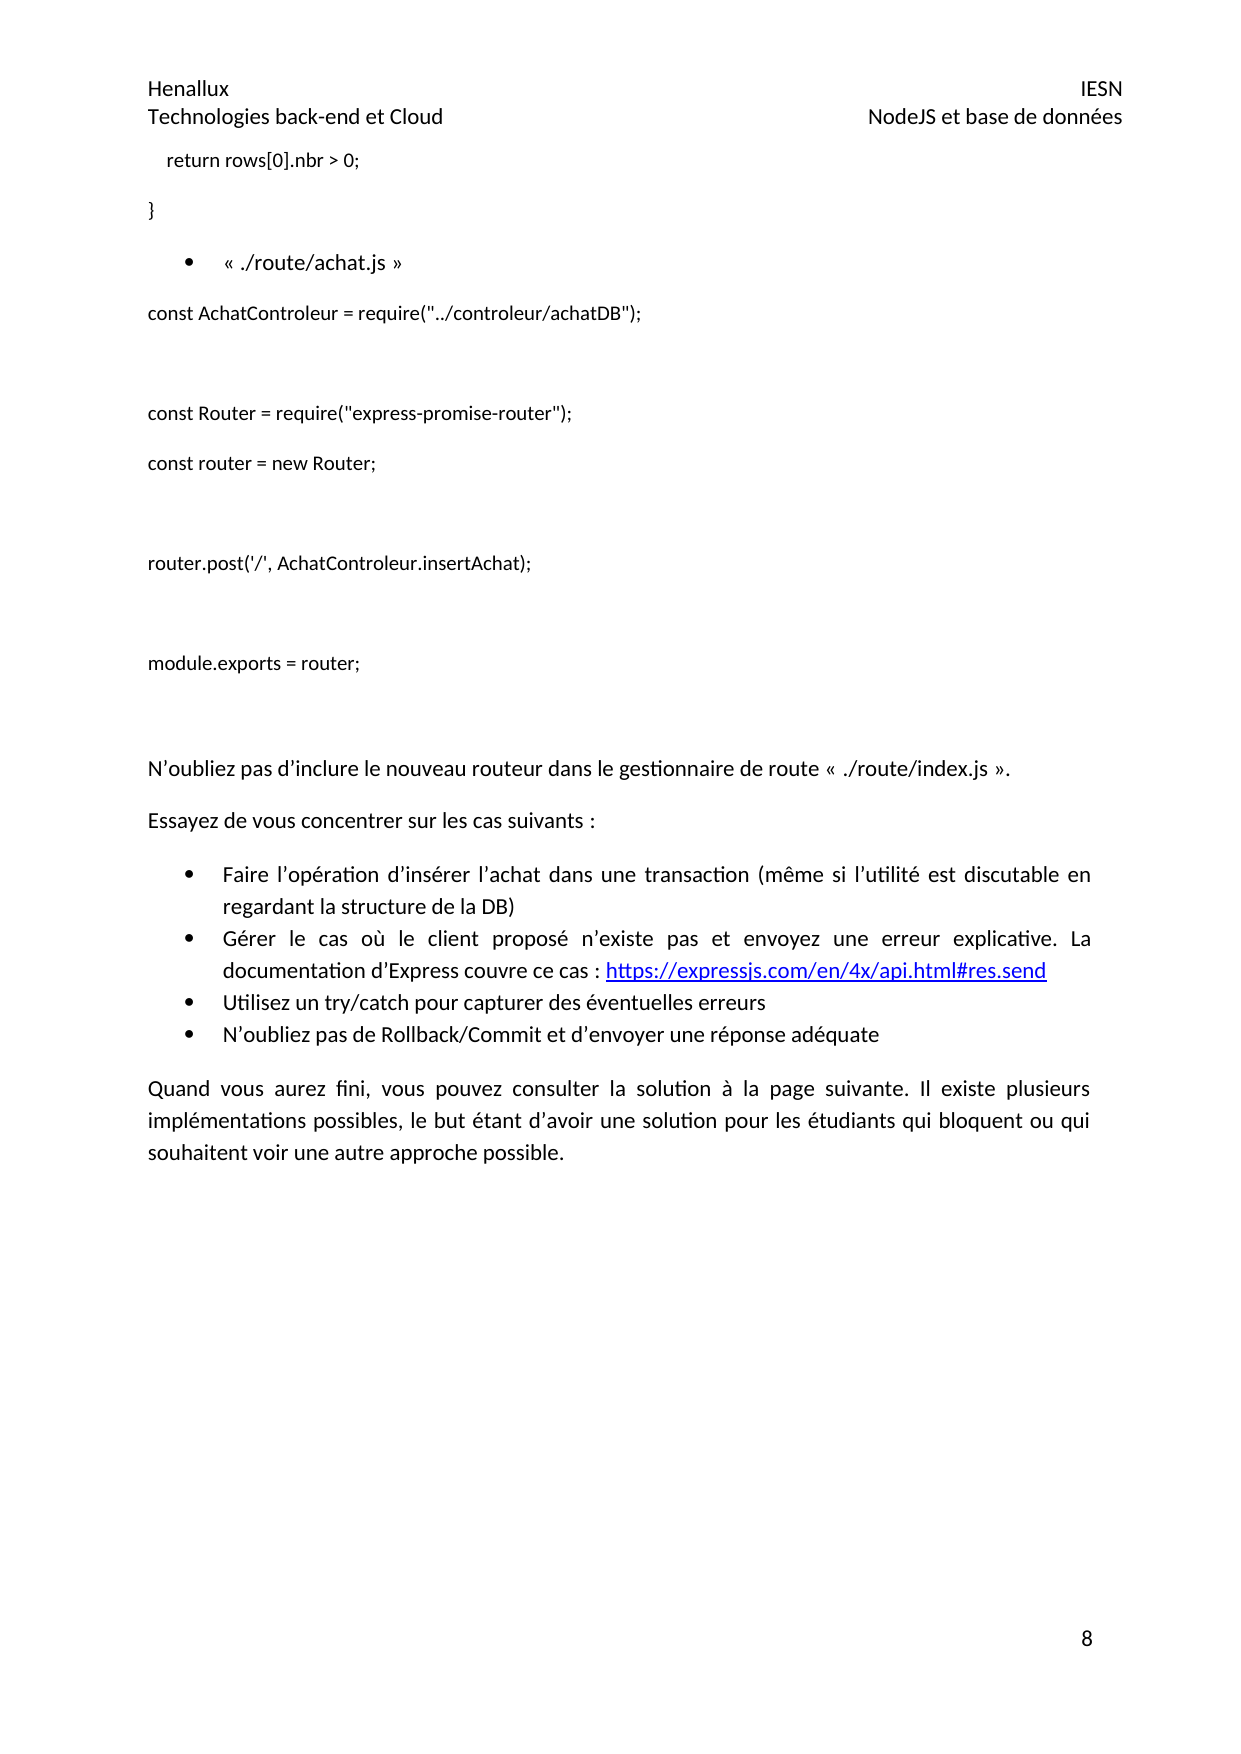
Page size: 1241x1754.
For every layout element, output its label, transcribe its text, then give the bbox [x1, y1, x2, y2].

list Utilisez un try/catch pour capturer des éventuelles erreurs [185, 988, 1093, 1016]
text Essayez de vous concentrer sur les cas suivants : [148, 807, 1093, 835]
text return rows[0].nbr > 0; [148, 148, 1093, 173]
list Faire l’opération d’insérer l’achat dans une transaction (même si l’utilité est discutable en regardant la structure de la DB) [185, 860, 1093, 920]
list Gérer le cas où le client proposé n’existe pas et envoyez une erreur explicative. La documentation d’Express couvre ce cas : https://expressjs.com/en/4x/api.html#res.send [185, 924, 1093, 984]
text const router = new Router; [148, 451, 1093, 476]
text module.exports = router; [148, 651, 1093, 676]
list « ./route/achat.js » [185, 248, 1093, 276]
text router.post('/', AchatControleur.insertAchat); [148, 551, 1093, 576]
list N’oubliez pas de Rollback/Commit et d’envoyer une réponse adéquate [185, 1021, 1093, 1049]
text Quand vous aurez fini, vous pouvez consulter la solution à la page suivante. Il existe plusieurs implémentations possibles, le but étant d’avoir une solution pour les étudiants qui bloquent ou qui souhaitent voir une autre approche possible. [148, 1074, 1093, 1166]
text const AchatControleur = require("../controleur/achatDB"); [148, 301, 1093, 326]
text N’oubliez pas d’inclure le nouveau routeur dans le gestionnaire de route « ./route/index.js ». [148, 754, 1093, 782]
text const Router = require("express-promise-router"); [148, 401, 1093, 426]
text } [148, 198, 1093, 223]
